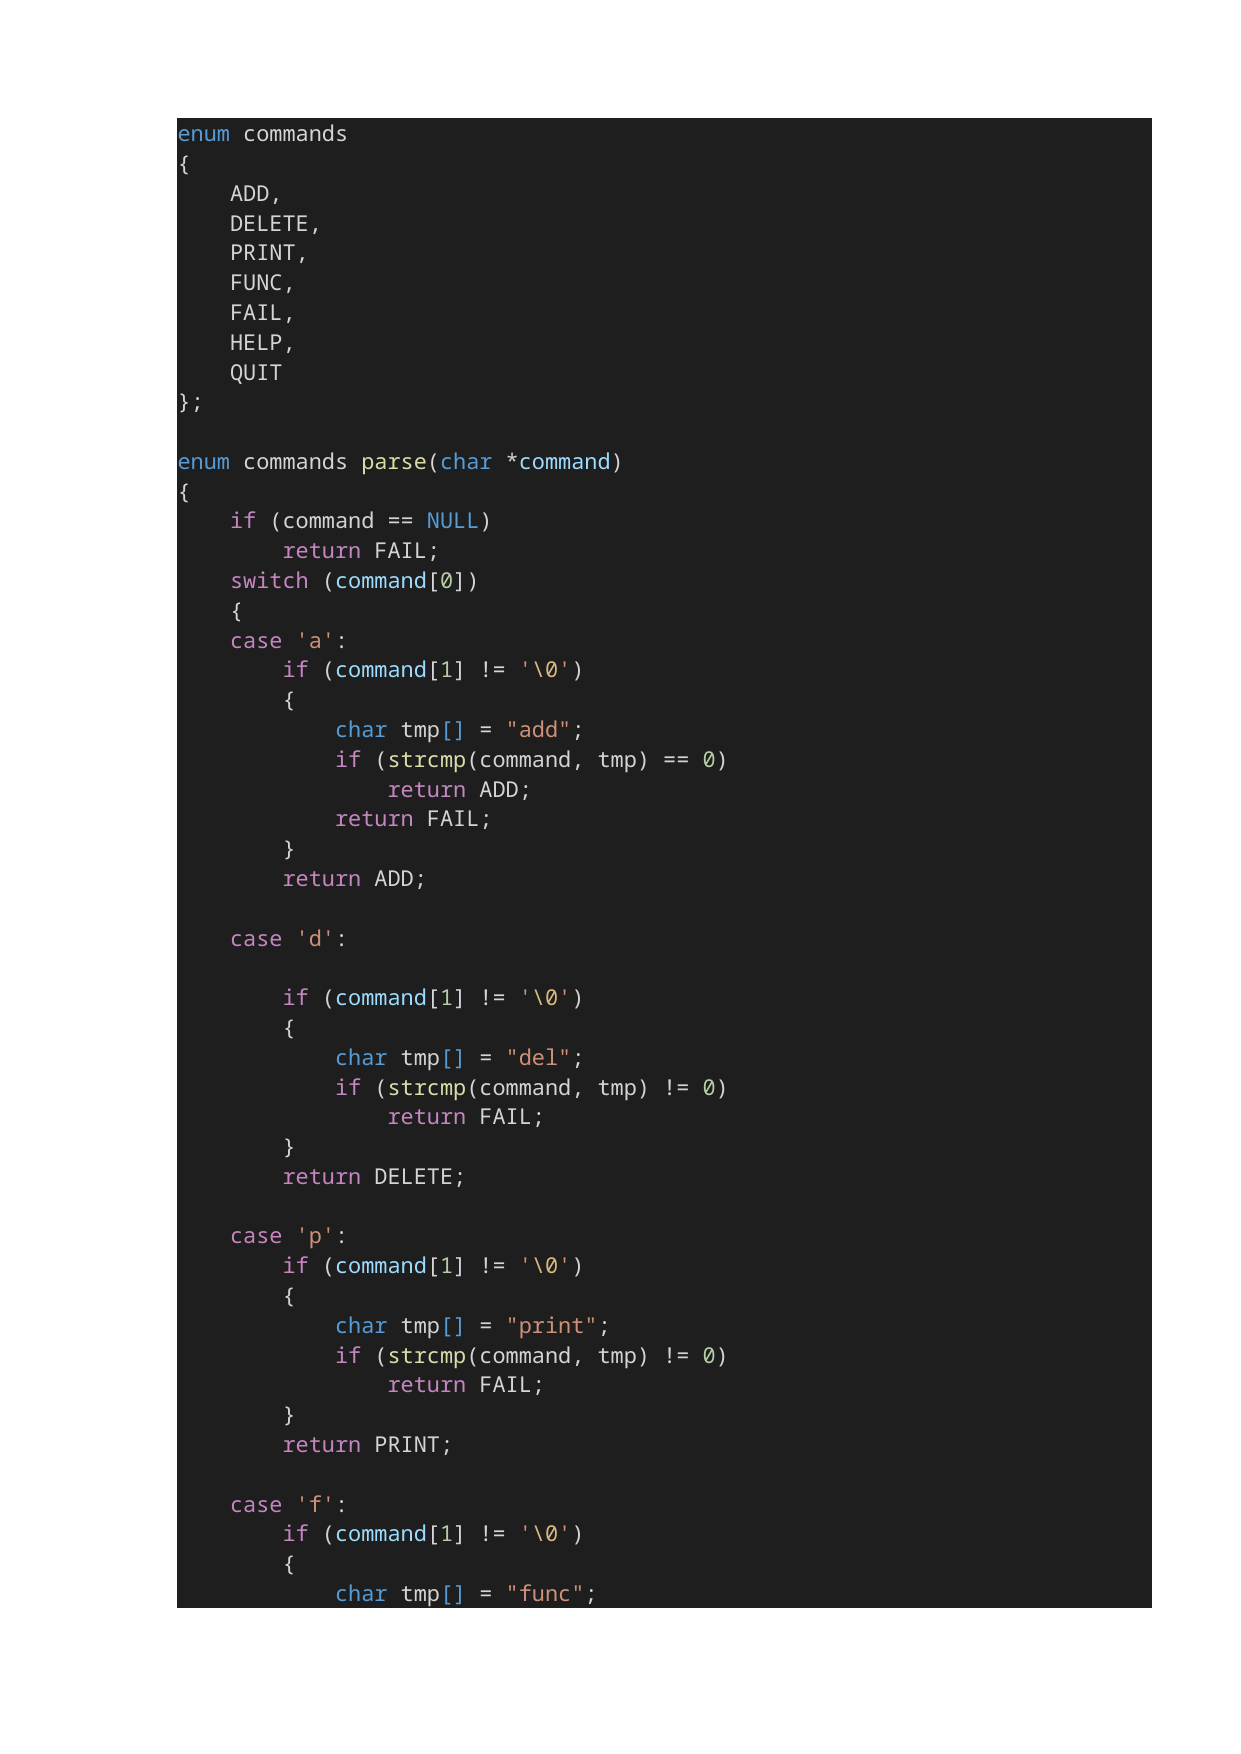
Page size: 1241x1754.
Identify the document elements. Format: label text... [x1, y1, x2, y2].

text char tmp[] = "del"; [177, 1042, 1152, 1071]
text case 'a': [177, 624, 1152, 654]
text if (command[1] != '\0') [177, 1518, 1152, 1548]
text return ADD; [177, 773, 1152, 803]
text }; [177, 386, 1152, 416]
text return FAIL; [177, 1369, 1152, 1399]
text char tmp[] = "func"; [177, 1578, 1152, 1608]
text DELETE, [177, 207, 1152, 237]
text { [177, 595, 1152, 624]
text QUIT [177, 356, 1152, 386]
text PRINT, [177, 237, 1152, 267]
text } [177, 1399, 1152, 1429]
text ADD, [177, 178, 1152, 207]
text { [177, 1548, 1152, 1578]
text { [177, 1280, 1152, 1310]
text FUNC, [177, 267, 1152, 297]
text enum commands parse(char *command) [177, 446, 1152, 476]
text } [177, 1131, 1152, 1161]
text char tmp[] = "print"; [177, 1310, 1152, 1339]
text } [177, 833, 1152, 863]
text if (command == NULL) [177, 505, 1152, 535]
text return FAIL; [177, 803, 1152, 833]
text { [177, 1012, 1152, 1042]
text case 'd': [177, 922, 1152, 952]
text switch (command[0]) [177, 565, 1152, 595]
text FAIL, [177, 297, 1152, 327]
text if (strcmp(command, tmp) != 0) [177, 1339, 1152, 1369]
text if (command[1] != '\0') [177, 1250, 1152, 1280]
text if (command[1] != '\0') [177, 654, 1152, 684]
text HELP, [177, 327, 1152, 356]
text { [177, 476, 1152, 505]
text if (strcmp(command, tmp) != 0) [177, 1071, 1152, 1101]
text return DELETE; [177, 1161, 1152, 1191]
text return PRINT; [177, 1429, 1152, 1459]
text { [177, 684, 1152, 714]
text { [177, 148, 1152, 178]
text return FAIL; [177, 1101, 1152, 1131]
text return ADD; [177, 863, 1152, 893]
text char tmp[] = "add"; [177, 714, 1152, 744]
text if (strcmp(command, tmp) == 0) [177, 744, 1152, 773]
text case 'p': [177, 1220, 1152, 1250]
text case 'f': [177, 1488, 1152, 1518]
text return FAIL; [177, 535, 1152, 565]
text if (command[1] != '\0') [177, 982, 1152, 1012]
text enum commands [177, 118, 1152, 148]
